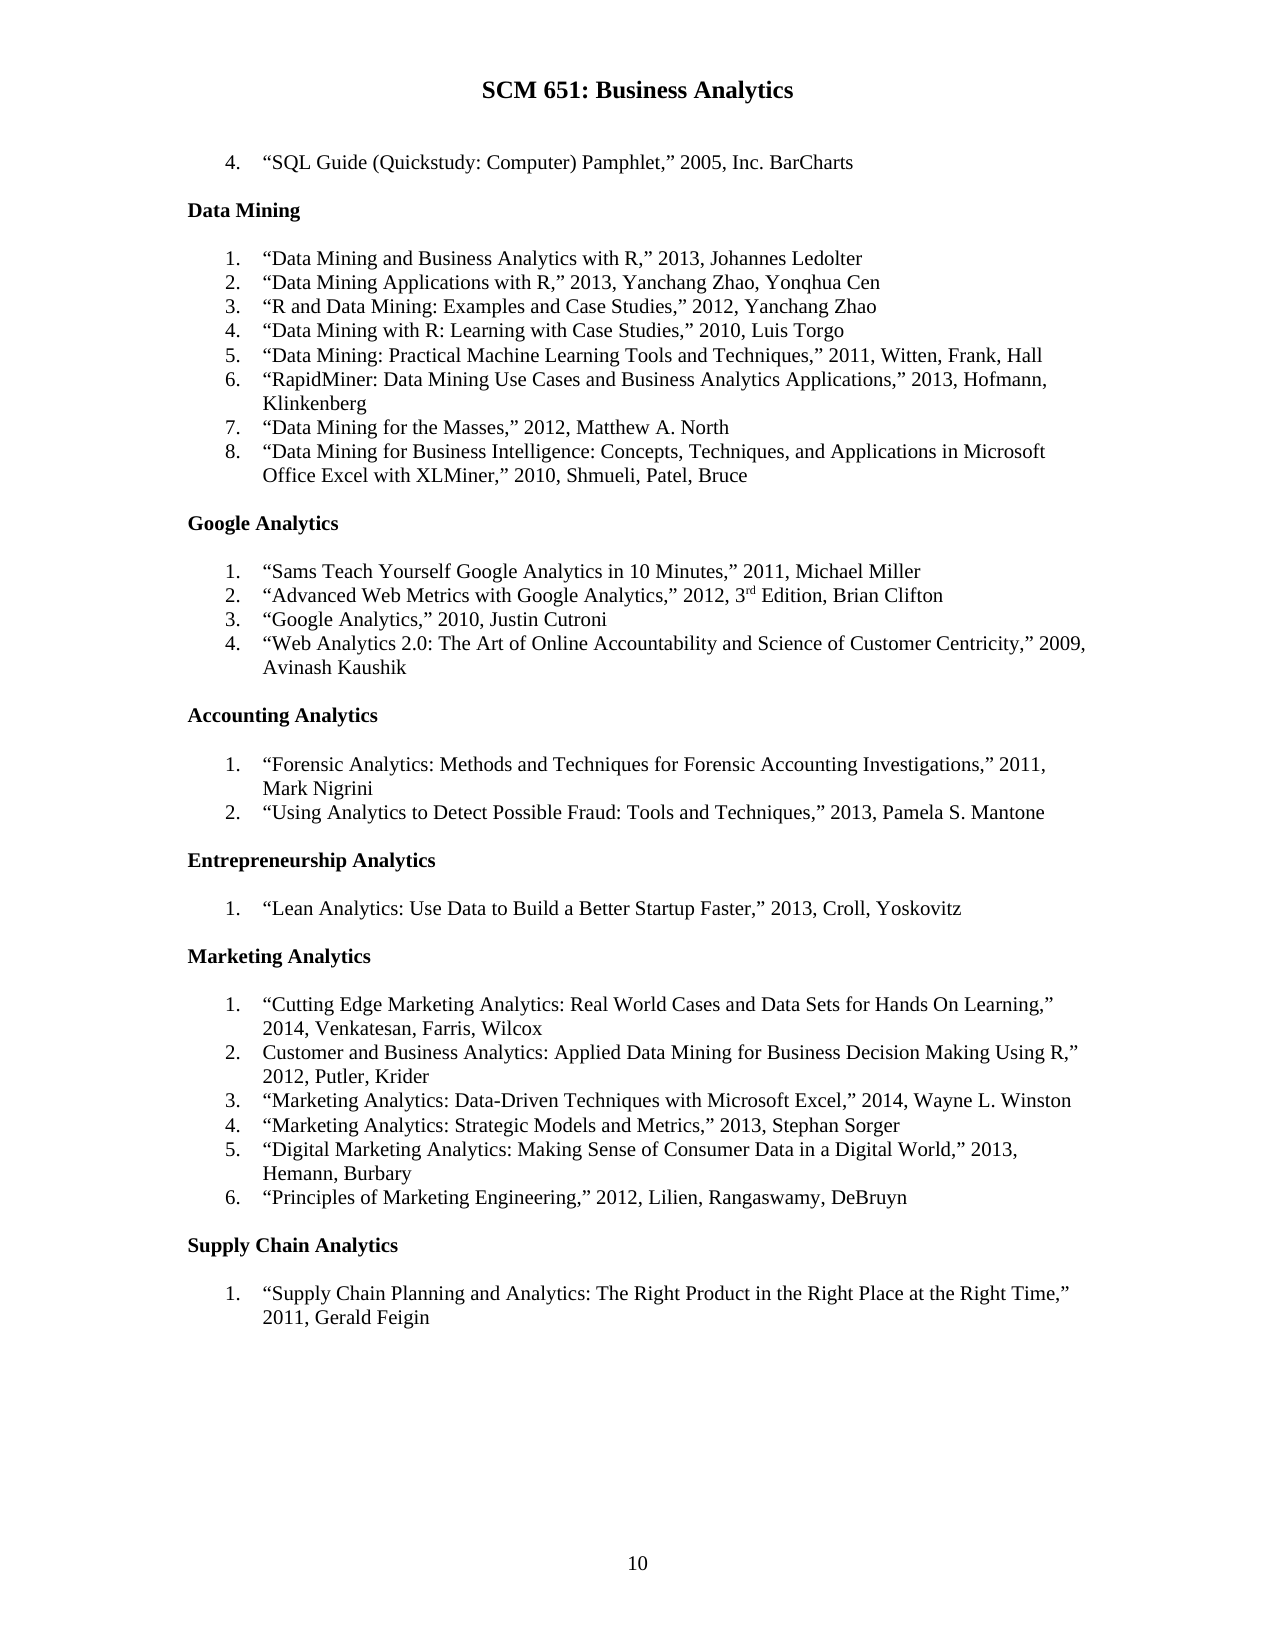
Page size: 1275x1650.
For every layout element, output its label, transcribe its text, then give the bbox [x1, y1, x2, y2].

list Customer and Business Analytics: Applied Data Mining for Business Decision Making Using R,” 2012, Putler, Krider [225, 1040, 1087, 1088]
text Marketing Analytics [187, 944, 1087, 968]
list “Lean Analytics: Use Data to Build a Better Startup Faster,” 2013, Croll, Yoskovitz [225, 896, 1087, 920]
list “Data Mining: Practical Machine Learning Tools and Techniques,” 2011, Witten, Frank, Hall [225, 342, 1087, 367]
list “Sams Teach Yourself Google Analytics in 10 Minutes,” 2011, Michael Miller [225, 559, 1087, 583]
text Data Mining [187, 198, 1087, 222]
list “Data Mining for the Masses,” 2012, Matthew A. North [225, 415, 1087, 439]
list “Data Mining for Business Intelligence: Concepts, Techniques, and Applications in Microsoft Office Excel with XLMiner,” 2010, Shmueli, Patel, Bruce [225, 439, 1087, 487]
text Supply Chain Analytics [187, 1233, 1087, 1257]
list “Data Mining and Business Analytics with R,” 2013, Johannes Ledolter [225, 246, 1087, 270]
list “Using Analytics to Detect Possible Fraud: Tools and Techniques,” 2013, Pamela S. Mantone [225, 800, 1087, 824]
list “SQL Guide (Quickstudy: Computer) Pamphlet,” 2005, Inc. BarCharts [225, 150, 1087, 174]
list “Principles of Marketing Engineering,” 2012, Lilien, Rangaswamy, DeBruyn [225, 1185, 1087, 1209]
list “Digital Marketing Analytics: Making Sense of Consumer Data in a Digital World,” 2013, Hemann, Burbary [225, 1137, 1087, 1185]
list “R and Data Mining: Examples and Case Studies,” 2012, Yanchang Zhao [225, 294, 1087, 318]
list “RapidMiner: Data Mining Use Cases and Business Analytics Applications,” 2013, Hofmann, Klinkenberg [225, 367, 1087, 415]
text Google Analytics [187, 511, 1087, 535]
list “Advanced Web Metrics with Google Analytics,” 2012, 3rd Edition, Brian Clifton [225, 583, 1087, 607]
list “Marketing Analytics: Strategic Models and Metrics,” 2013, Stephan Sorger [225, 1112, 1087, 1137]
text Accounting Analytics [187, 703, 1087, 727]
list “Data Mining with R: Learning with Case Studies,” 2010, Luis Torgo [225, 318, 1087, 342]
list “Marketing Analytics: Data-Driven Techniques with Microsoft Excel,” 2014, Wayne L. Winston [225, 1088, 1087, 1112]
list “Forensic Analytics: Methods and Techniques for Forensic Accounting Investigations,” 2011, Mark Nigrini [225, 752, 1087, 800]
list “Web Analytics 2.0: The Art of Online Accountability and Science of Customer Centricity,” 2009, Avinash Kaushik [225, 631, 1087, 679]
list “Cutting Edge Marketing Analytics: Real World Cases and Data Sets for Hands On Learning,” 2014, Venkatesan, Farris, Wilcox [225, 992, 1087, 1040]
list “Supply Chain Planning and Analytics: The Right Product in the Right Place at the Right Time,” 2011, Gerald Feigin [225, 1281, 1087, 1329]
list “Google Analytics,” 2010, Justin Cutroni [225, 607, 1087, 631]
list “Data Mining Applications with R,” 2013, Yanchang Zhao, Yonqhua Cen [225, 270, 1087, 294]
text Entrepreneurship Analytics [187, 848, 1087, 872]
